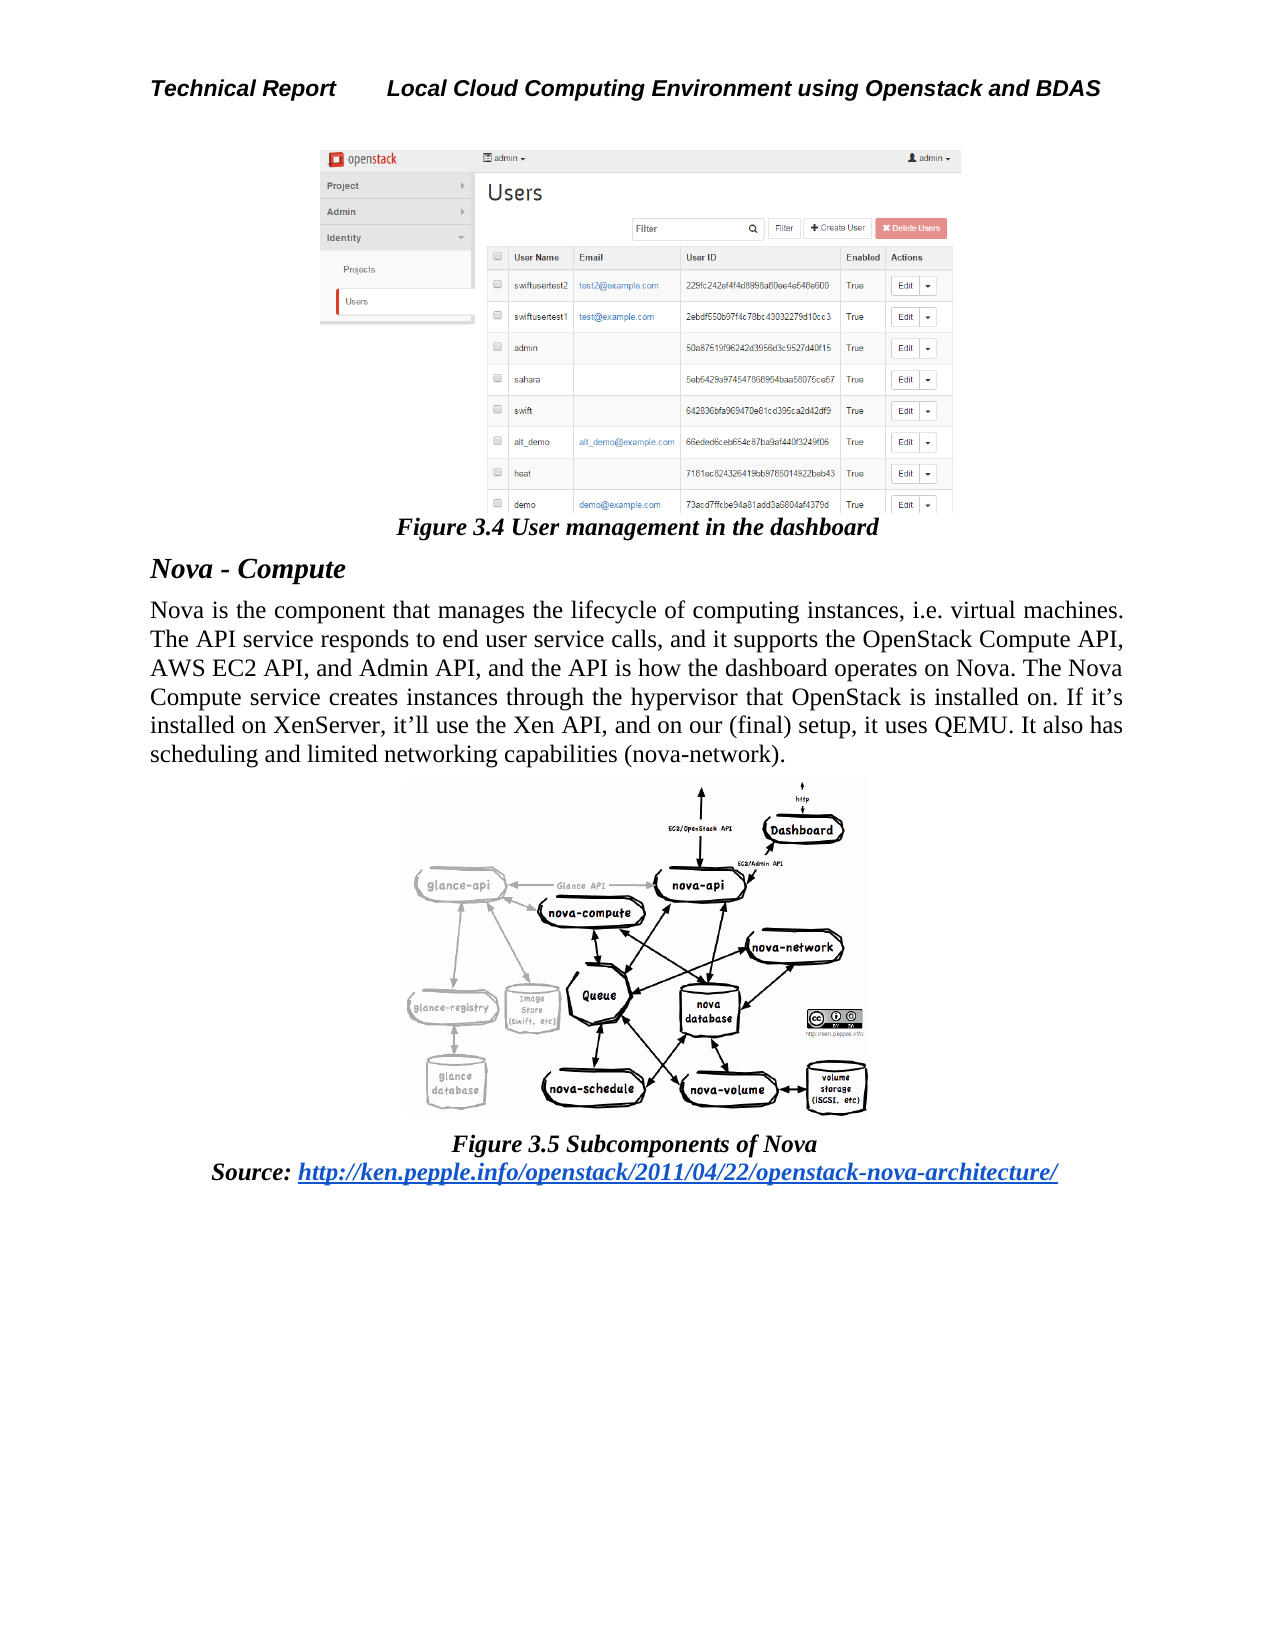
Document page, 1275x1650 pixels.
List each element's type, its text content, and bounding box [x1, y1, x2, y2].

text Figure 3.5 Subcomponents of Nova Source: http://ken.pepple.info/openstack/2011/04/22/openstack-nova-architecture/ [150, 1129, 1125, 1212]
picture [320, 150, 962, 513]
text Nova is the component that manages the lifecycle of computing instances, i.e. virtual machines. The API service responds to end user service calls, and it supports the OpenStack Compute API, AWS EC2 API, and Admin API, and the API is how the dashboard operates on Nova. The Nova Compute service creates instances through the hypervisor that OpenStack is installed on. If it’s installed on XenServer, it’ll use the Xen API, and on our (final) setup, it uses QEMU. It also has scheduling and limited networking capabilities (nova-network). [150, 595, 1125, 768]
text Nova - Compute [150, 551, 1125, 585]
picture [407, 778, 868, 1119]
